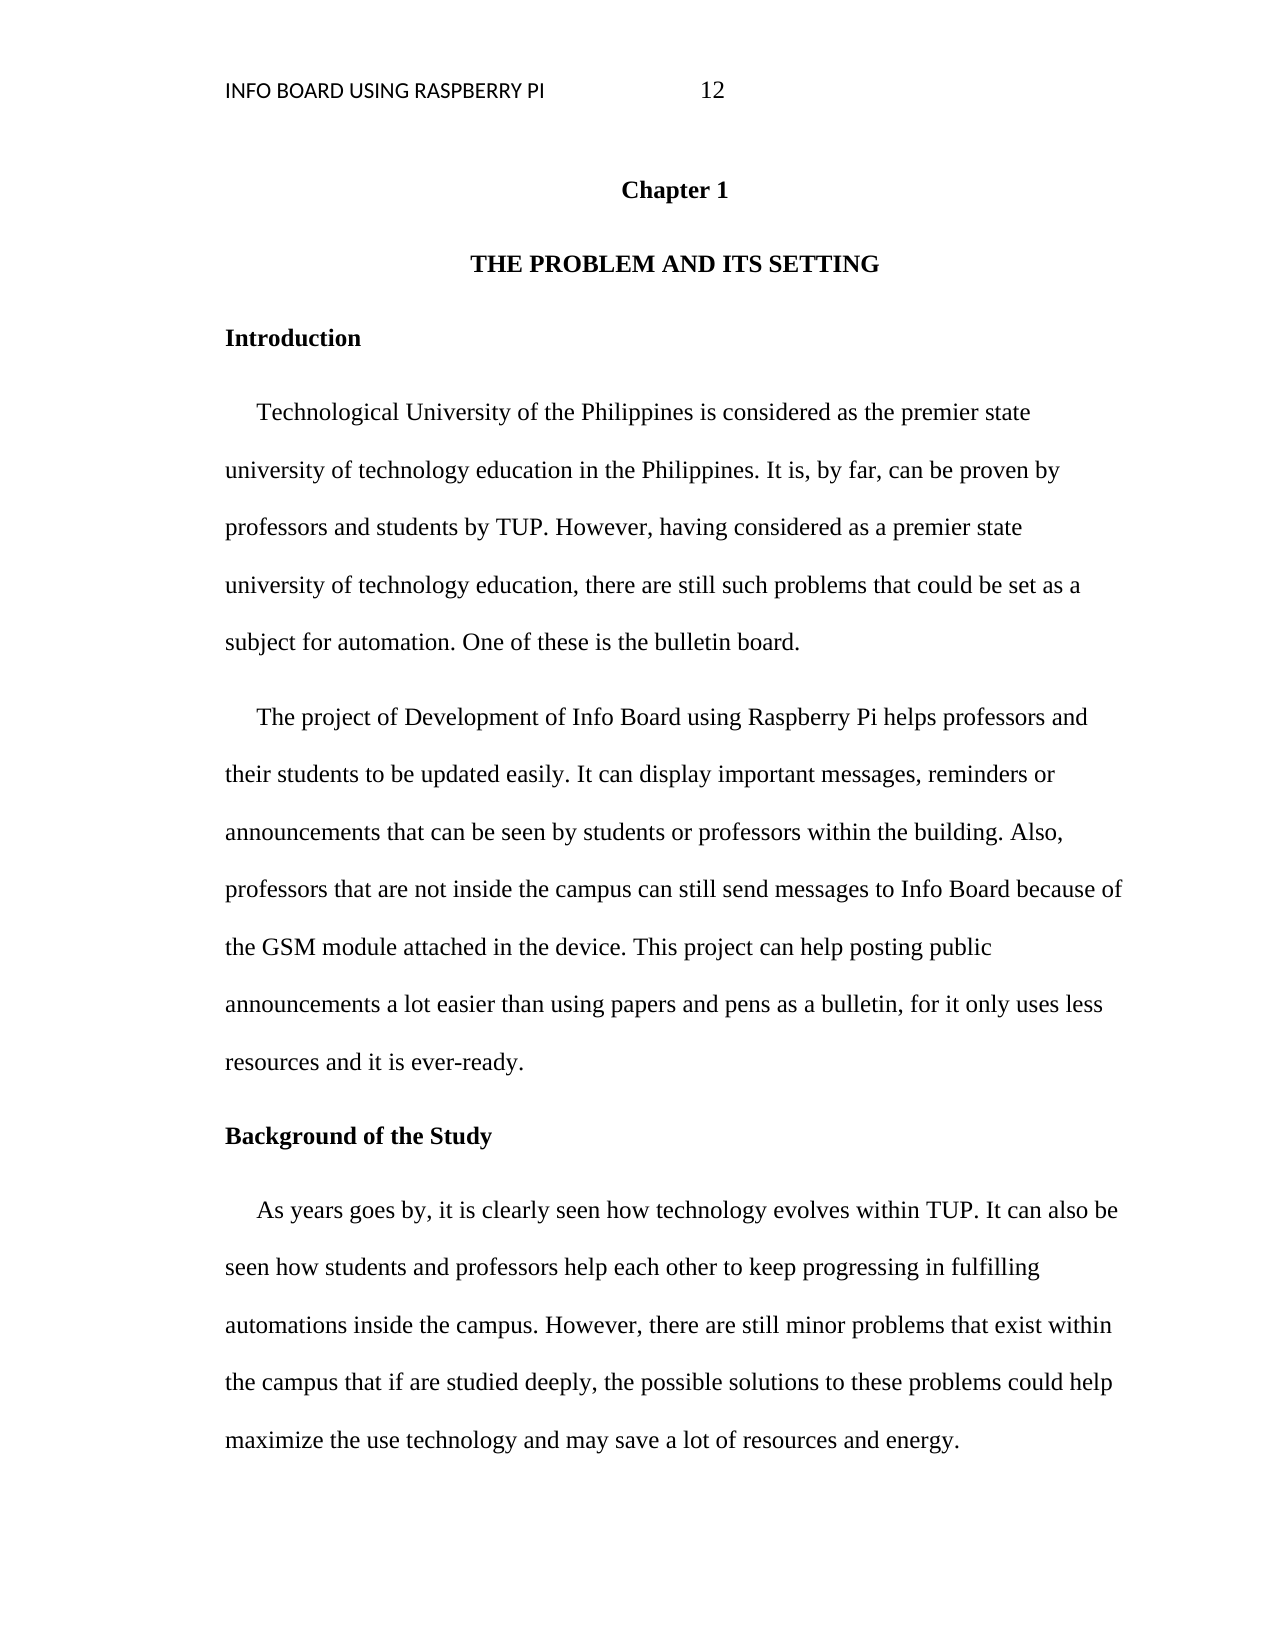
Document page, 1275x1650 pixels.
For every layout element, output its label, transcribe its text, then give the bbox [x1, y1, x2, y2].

text Introduction [225, 323, 1125, 352]
text Technological University of the Philippines is considered as the premier state university of technology education in the Philippines. It is, by far, can be proven by professors and students by TUP. However, having considered as a premier state university of technology education, there are still such problems that could be set as a subject for automation. One of these is the bulletin board. [225, 397, 1125, 656]
text The project of Development of Info Board using Raspberry Pi helps professors and their students to be updated easily. It can display important messages, reminders or announcements that can be seen by students or professors within the building. Also, professors that are not inside the campus can still send messages to Info Board because of the GSM module attached in the device. This project can help posting public announcements a lot easier than using papers and pens as a bulletin, for it only uses less resources and it is ever-ready. [225, 702, 1125, 1075]
text As years goes by, it is clearly seen how technology evolves within TUP. It can also be seen how students and professors help each other to keep progressing in fulfilling automations inside the campus. However, there are still minor problems that exist within the campus that if are studied deeply, the possible solutions to these problems could help maximize the use technology and may save a lot of resources and energy. [225, 1195, 1125, 1454]
text Background of the Study [225, 1121, 1125, 1149]
text Chapter 1 [225, 175, 1125, 204]
text THE PROBLEM AND ITS SETTING [225, 249, 1125, 278]
